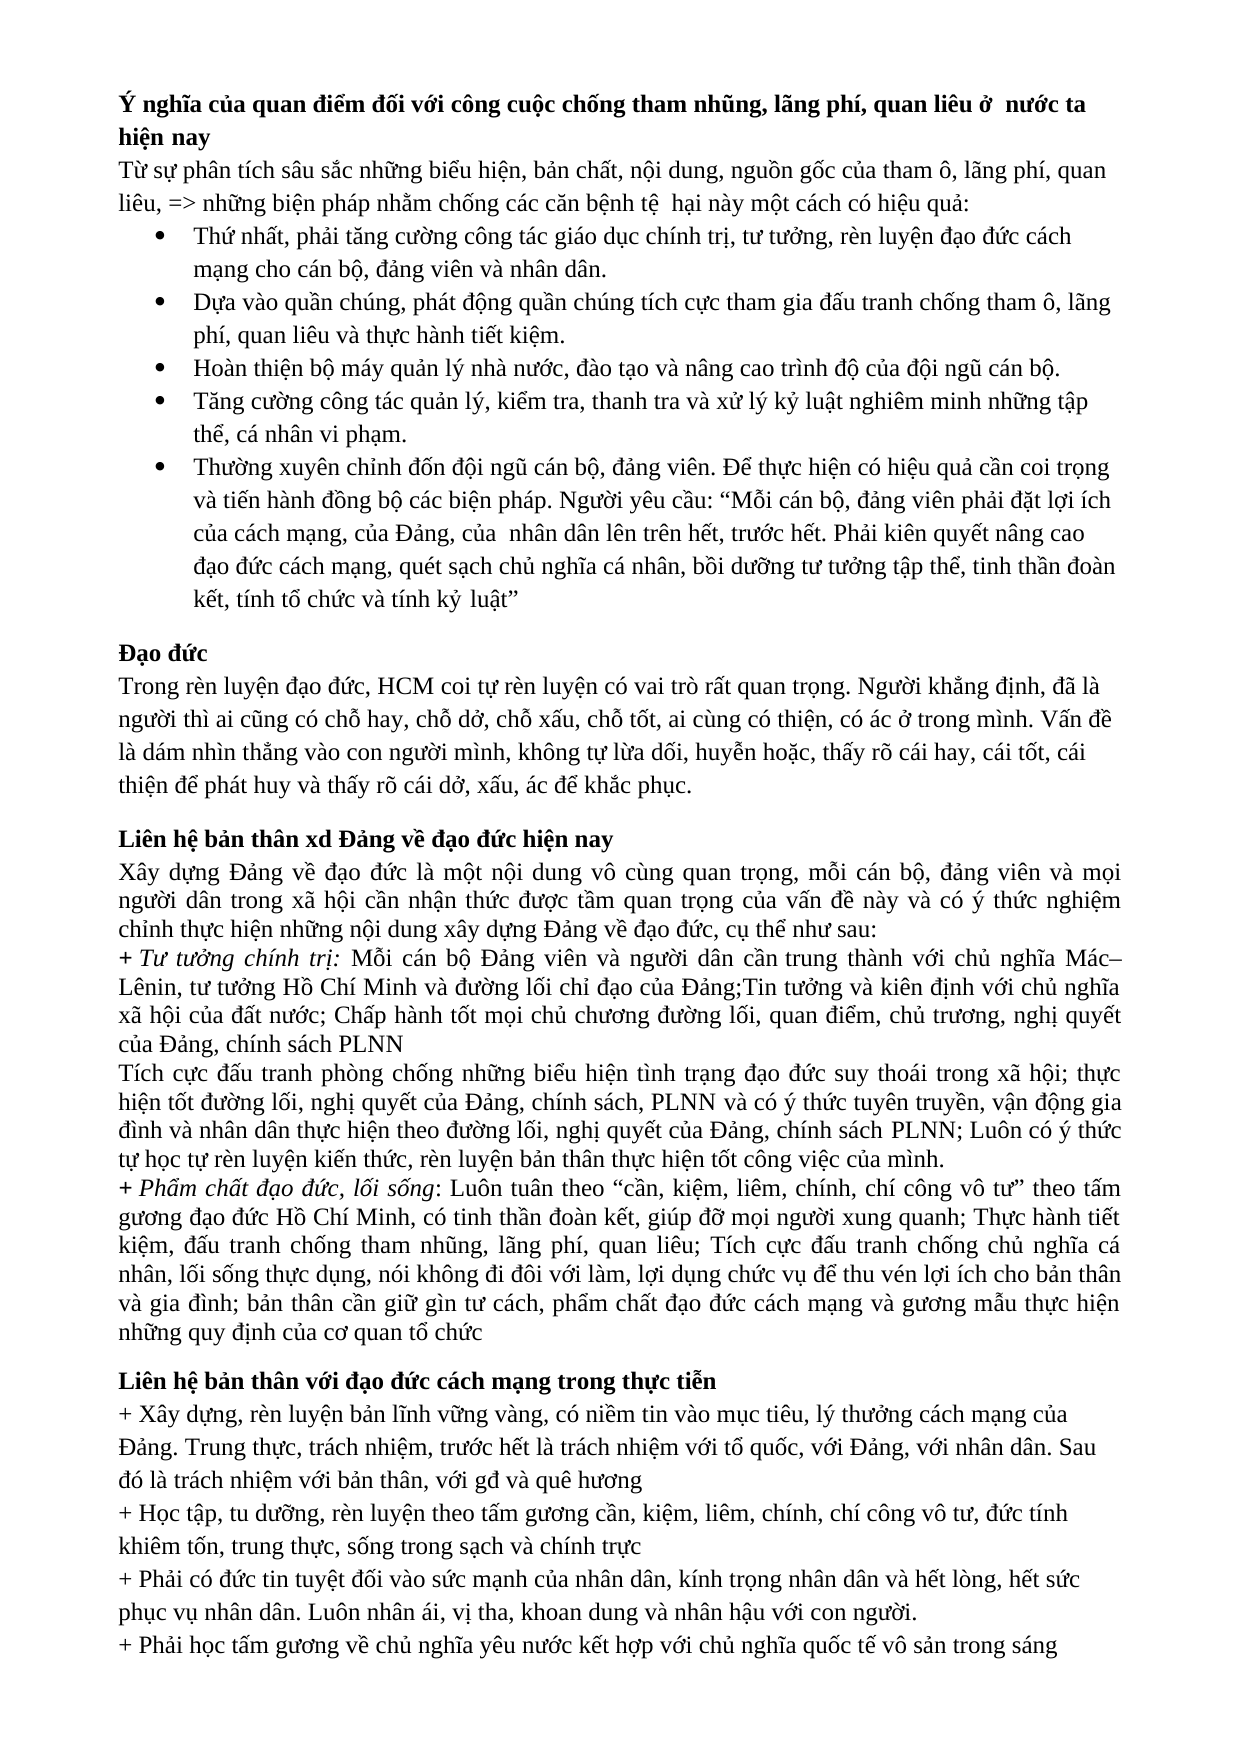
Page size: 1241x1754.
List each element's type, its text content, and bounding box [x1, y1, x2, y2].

subtitle Ý nghĩa của quan điểm đối với công cuộc chống tham nhũng, lãng phí, quan liêu ở nước ta hiện nay [118, 89, 1122, 150]
text + Phải có đức tin tuyệt đối vào sức mạnh của nhân dân, kính trọng nhân dân và hết lòng, hết sức phục vụ nhân dân. Luôn nhân ái, vị tha, khoan dung và nhân hậu với con người. [118, 1564, 1122, 1626]
text Trong rèn luyện đạo đức, HCM coi tự rèn luyện có vai trò rất quan trọng. Người khẳng định, đã là người thì ai cũng có chỗ hay, chỗ dở, chỗ xấu, chỗ tốt, ai cùng có thiện, có ác ở trong mình. Vấn đề là dám nhìn thẳng vào con người mình, không tự lừa dối, huyễn hoặc, thấy rõ cái hay, cái tốt, cái thiện để phát huy và thấy rõ cái dở, xấu, ác để khắc phục. [118, 671, 1122, 799]
text + Phẩm chất đạo đức, lối sống: Luôn tuân theo “cần, kiệm, liêm, chính, chí công vô tư” theo tấm gương đạo đức Hồ Chí Minh, có tinh thần đoàn kết, giúp đỡ mọi người xung quanh; Thực hành tiết kiệm, đấu tranh chống tham nhũng, lãng phí, quan liêu; Tích cực đấu tranh chống chủ nghĩa cá nhân, lối sống thực dụng, nói không đi đôi với làm, lợi dụng chức vụ để thu vén lợi ích cho bản thân và gia đình; bản thân cần giữ gìn tư cách, phẩm chất đạo đức cách mạng và gương mẫu thực hiện những quy định của cơ quan tổ chức [118, 1173, 1122, 1346]
subtitle Đạo đức [118, 638, 1122, 667]
text Từ sự phân tích sâu sắc những biểu hiện, bản chất, nội dung, nguồn gốc của tham ô, lãng phí, quan liêu, => những biện pháp nhằm chống các căn bệnh tệ hại này một cách có hiệu quả: [118, 155, 1122, 216]
subtitle Liên hệ bản thân xd Đảng về đạo đức hiện nay [118, 824, 1122, 852]
text + Phải học tấm gương về chủ nghĩa yêu nước kết hợp với chủ nghĩa quốc tế vô sản trong sáng [118, 1631, 1122, 1659]
text + Xây dựng, rèn luyện bản lĩnh vững vàng, có niềm tin vào mục tiêu, lý thưởng cách mạng của Đảng. Trung thực, trách nhiệm, trước hết là trách nhiệm với tổ quốc, với Đảng, với nhân dân. Sau đó là trách nhiệm với bản thân, với gđ và quê hương [118, 1399, 1122, 1494]
subtitle Liên hệ bản thân với đạo đức cách mạng trong thực tiễn [118, 1366, 1122, 1395]
list Hoàn thiện bộ máy quản lý nhà nước, đào tạo và nâng cao trình độ của đội ngũ cán bộ. [156, 353, 1122, 382]
text + Học tập, tu dưỡng, rèn luyện theo tấm gương cần, kiệm, liêm, chính, chí công vô tư, đức tính khiêm tốn, trung thực, sống trong sạch và chính trực [118, 1498, 1122, 1560]
list Thường xuyên chỉnh đốn đội ngũ cán bộ, đảng viên. Để thực hiện có hiệu quả cần coi trọng và tiến hành đồng bộ các biện pháp. Người yêu cầu: “Mỗi cán bộ, đảng viên phải đặt lợi ích của cách mạng, của Đảng, của nhân dân lên trên hết, trước hết. Phải kiên quyết nâng cao đạo đức cách mạng, quét sạch chủ nghĩa cá nhân, bồi dưỡng tư tưởng tập thể, tinh thần đoàn kết, tính tổ chức và tính kỷ luật” [156, 452, 1122, 613]
list Tăng cường công tác quản lý, kiểm tra, thanh tra và xử lý kỷ luật nghiêm minh những tập thể, cá nhân vi phạm. [156, 386, 1122, 448]
text + Tư tưởng chính trị: Mỗi cán bộ Đảng viên và người dân cần trung thành với chủ nghĩa Mác–Lênin, tư tưởng Hồ Chí Minh và đường lối chỉ đạo của Đảng;Tin tưởng và kiên định với chủ nghĩa xã hội của đất nước; Chấp hành tốt mọi chủ chương đường lối, quan điểm, chủ trương, nghị quyết của Đảng, chính sách PLNN [118, 943, 1122, 1058]
text Tích cực đấu tranh phòng chống những biểu hiện tình trạng đạo đức suy thoái trong xã hội; thực hiện tốt đường lối, nghị quyết của Đảng, chính sách, PLNN và có ý thức tuyên truyền, vận động gia đình và nhân dân thực hiện theo đường lối, nghị quyết của Đảng, chính sách PLNN; Luôn có ý thức tự học tự rèn luyện kiến thức, rèn luyện bản thân thực hiện tốt công việc của mình. [118, 1058, 1122, 1173]
list Dựa vào quần chúng, phát động quần chúng tích cực tham gia đấu tranh chống tham ô, lãng phí, quan liêu và thực hành tiết kiệm. [156, 287, 1122, 348]
list Thứ nhất, phải tăng cường công tác giáo dục chính trị, tư tưởng, rèn luyện đạo đức cách mạng cho cán bộ, đảng viên và nhân dân. [156, 221, 1122, 282]
text Xây dựng Đảng về đạo đức là một nội dung vô cùng quan trọng, mỗi cán bộ, đảng viên và mọi người dân trong xã hội cần nhận thức được tầm quan trọng của vấn đề này và có ý thức nghiệm chỉnh thực hiện những nội dung xây dựng Đảng về đạo đức, cụ thể như sau: [118, 857, 1122, 943]
